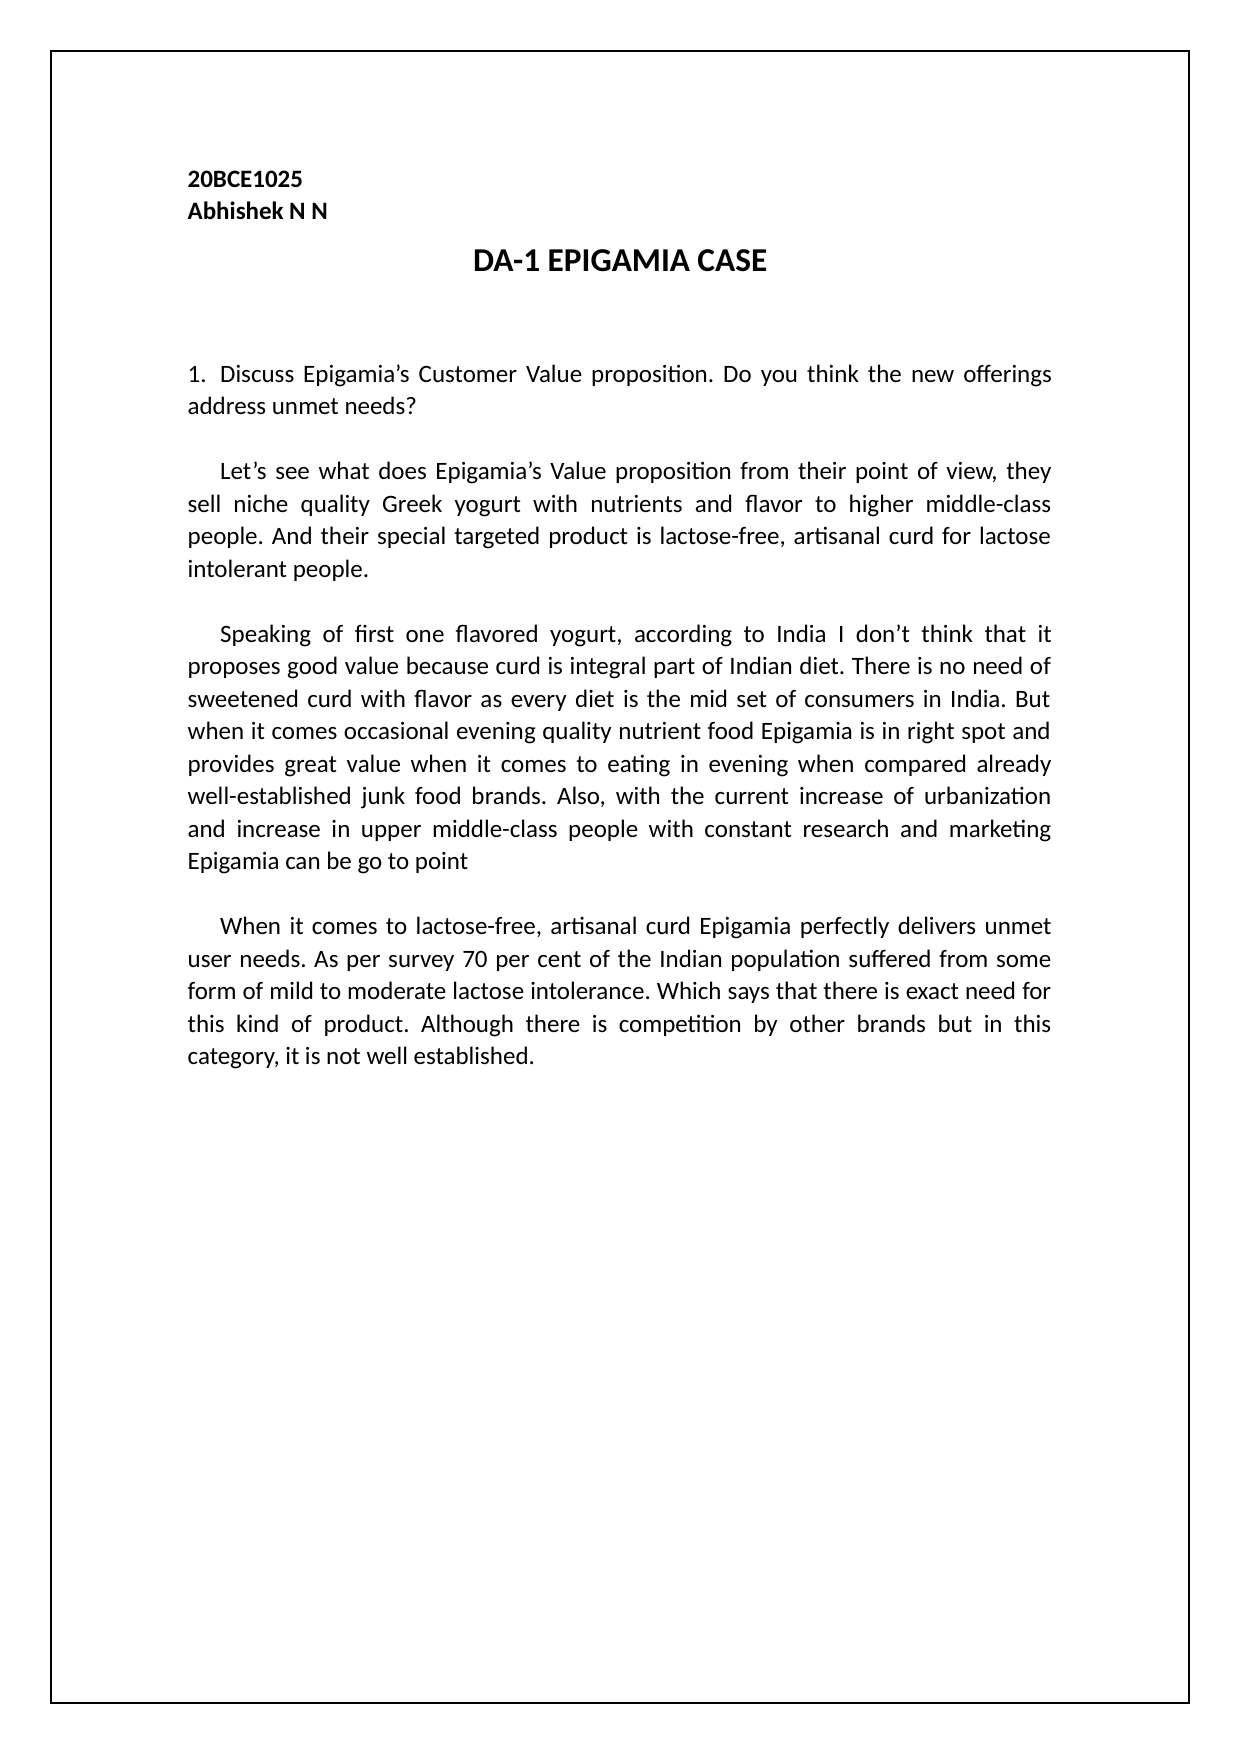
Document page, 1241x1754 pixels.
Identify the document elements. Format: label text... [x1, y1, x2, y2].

text 20BCE1025 [187, 162, 1053, 194]
text Abhishek N N [187, 194, 1053, 227]
text When it comes to lactose-free, artisanal curd Epigamia perfectly delivers unmet user needs. As per survey 70 per cent of the Indian population suffered from some form of mild to moderate lactose intolerance. Which says that there is exact need for this kind of product. Although there is competition by other brands but in this category, it is not well established. [187, 909, 1053, 1072]
list Discuss Epigamia’s Customer Value proposition. Do you think the new offerings address unmet needs? [187, 357, 1053, 422]
text Speaking of first one flavored yogurt, according to India I don’t think that it proposes good value because curd is integral part of Indian diet. There is no need of sweetened curd with flavor as every diet is the mid set of consumers in India. But when it comes occasional evening quality nutrient food Epigamia is in right spot and provides great value when it comes to eating in evening when compared already well-established junk food brands. Also, with the current increase of urbanization and increase in upper middle-class people with constant research and marketing Epigamia can be go to point [187, 617, 1053, 877]
text DA-1 EPIGAMIA CASE [187, 227, 1053, 292]
text Let’s see what does Epigamia’s Value proposition from their point of view, they sell niche quality Greek yogurt with nutrients and flavor to higher middle-class people. And their special targeted product is lactose-free, artisanal curd for lactose intolerant people. [187, 454, 1053, 584]
